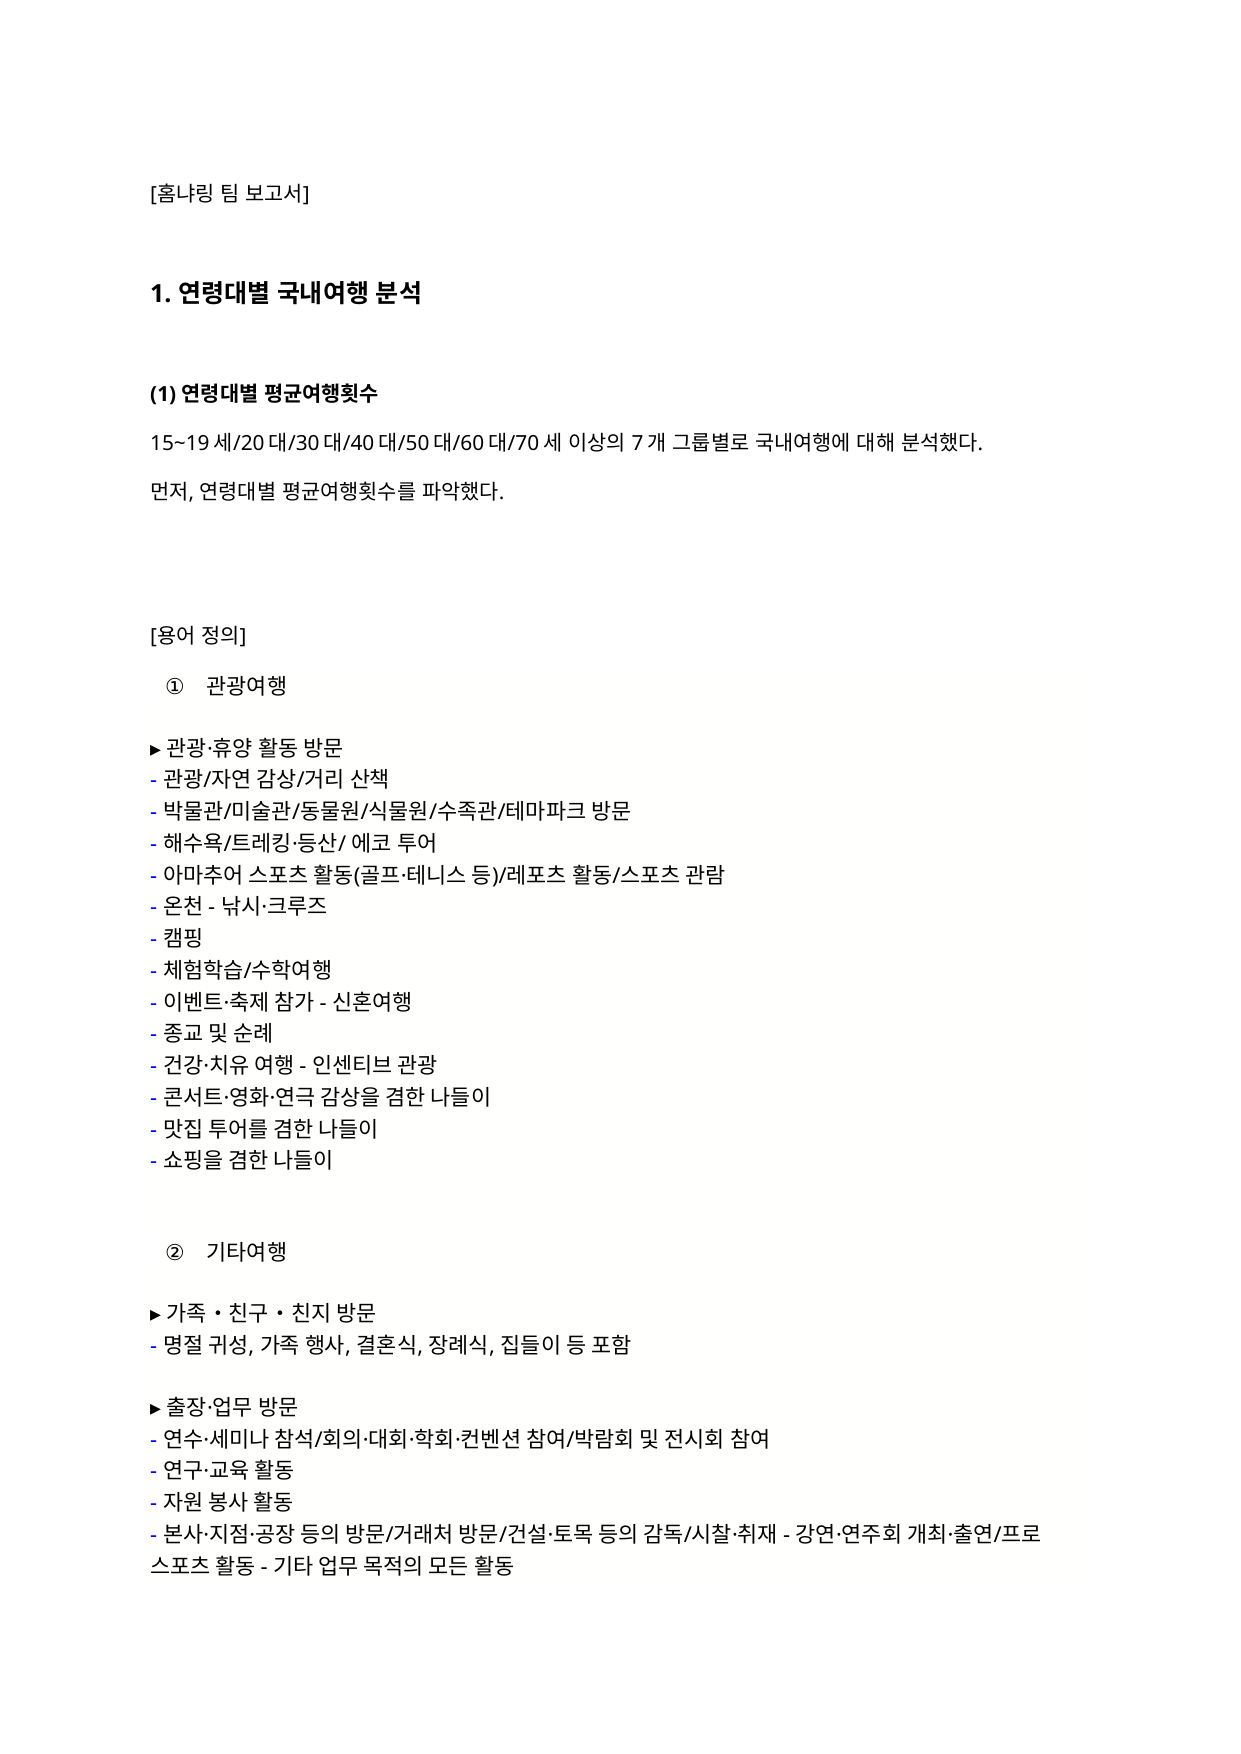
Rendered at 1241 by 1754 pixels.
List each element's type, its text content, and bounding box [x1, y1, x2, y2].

text - 연구·교육 활동 [150, 1453, 1090, 1485]
list 관광여행 [165, 669, 1090, 701]
text - 명절 귀성, 가족 행사, 결혼식, 장례식, 집들이 등 포함 [150, 1328, 1090, 1360]
text - 이벤트·축제 참가 - 신혼여행 [150, 985, 1090, 1016]
text - 종교 및 순례 [150, 1016, 1090, 1048]
text - 아마추어 스포츠 활동(골프·테니스 등)/레포츠 활동/스포츠 관람 [150, 858, 1090, 889]
text - 체험학습/수학여행 [150, 953, 1090, 985]
text - 건강·치유 여행 - 인센티브 관광 [150, 1048, 1090, 1080]
text 15~19세/20대/30대/40대/50대/60대/70세 이상의 7개 그룹별로 국내여행에 대해 분석했다. [150, 426, 1090, 457]
text - 연수·세미나 참석/회의·대회·학회·컨벤션 참여/박람회 및 전시회 참여 [150, 1422, 1090, 1453]
text 먼저, 연령대별 평균여행횟수를 파악했다. [150, 476, 1090, 506]
text - 캠핑 [150, 921, 1090, 953]
text - 맛집 투어를 겸한 나들이 [150, 1112, 1090, 1143]
text [홈냐링 팀 보고서] [150, 177, 1090, 207]
text ▸ 가족‧친구‧친지 방문 [150, 1296, 1090, 1328]
text 1. 연령대별 국내여행 분석 [150, 274, 1090, 310]
text - 자원 봉사 활동 [150, 1485, 1090, 1517]
text [용어 정의] [150, 619, 1090, 650]
text ▸ 관광·휴양 활동 방문 [150, 731, 1090, 762]
text - 온천 - 낚시·크루즈 [150, 889, 1090, 921]
text - 쇼핑을 겸한 나들이 [150, 1143, 1090, 1175]
text (1) 연령대별 평균여행횟수 [150, 377, 1090, 407]
text ▸ 출장·업무 방문 [150, 1390, 1090, 1422]
text - 해수욕/트레킹·등산/ 에코 투어 [150, 826, 1090, 858]
text - 박물관/미술관/동물원/식물원/수족관/테마파크 방문 [150, 794, 1090, 826]
text - 콘서트·영화·연극 감상을 겸한 나들이 [150, 1080, 1090, 1112]
text - 본사·지점·공장 등의 방문/거래처 방문/건설·토목 등의 감독/시찰·취재 - 강연·연주회 개최·출연/프로 스포츠 활동 - 기타 업무 목적의 모든 활동 [150, 1517, 1090, 1580]
list 기타여행 [165, 1235, 1090, 1267]
text - 관광/자연 감상/거리 산책 [150, 762, 1090, 794]
